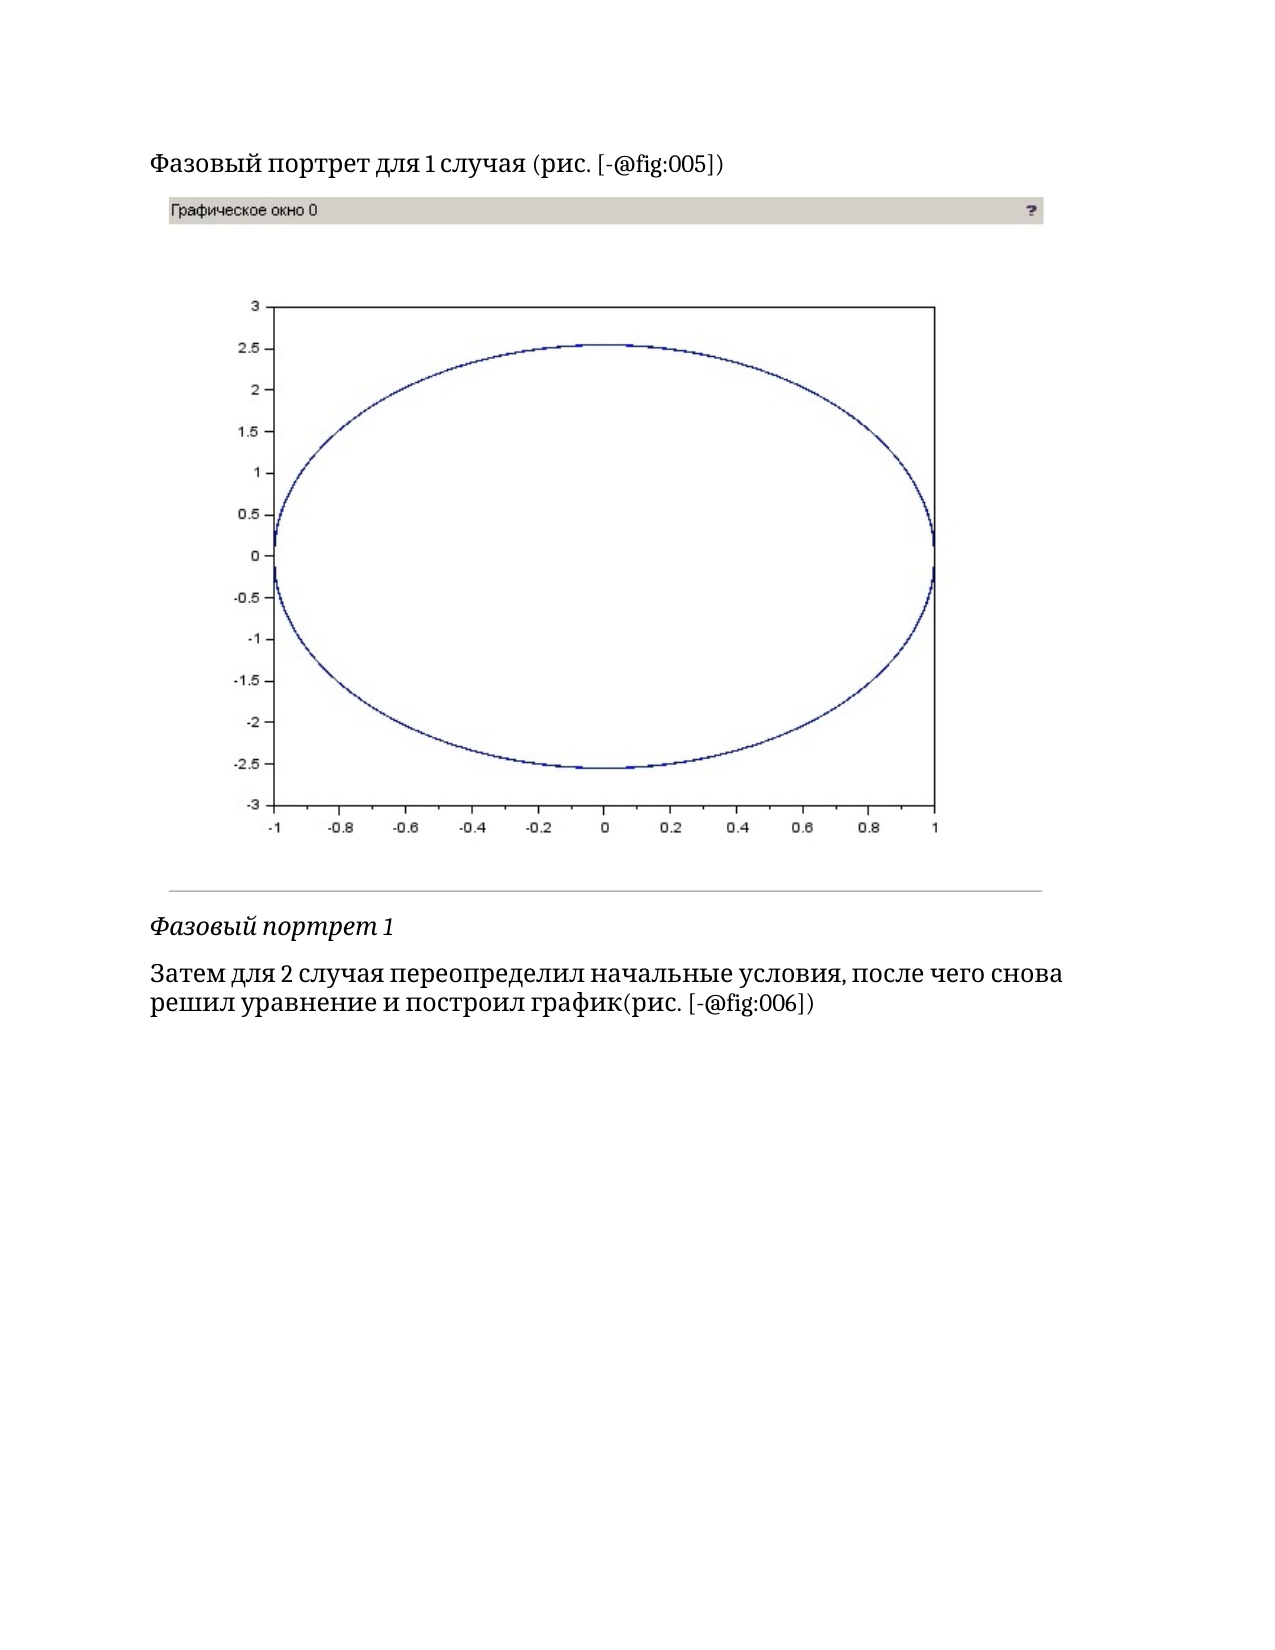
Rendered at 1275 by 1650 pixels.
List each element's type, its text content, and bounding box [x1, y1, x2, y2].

text Затем для 2 случая переопределил начальные условия, после чего снова решил уравнение и построил график(рис. [-@fig:006]) [150, 960, 1125, 1018]
picture [168, 197, 1044, 892]
text Фазовый портрет для 1 случая (рис. [-@fig:005]) [150, 150, 1125, 179]
text Фазовый портрет 1 [150, 913, 1125, 942]
